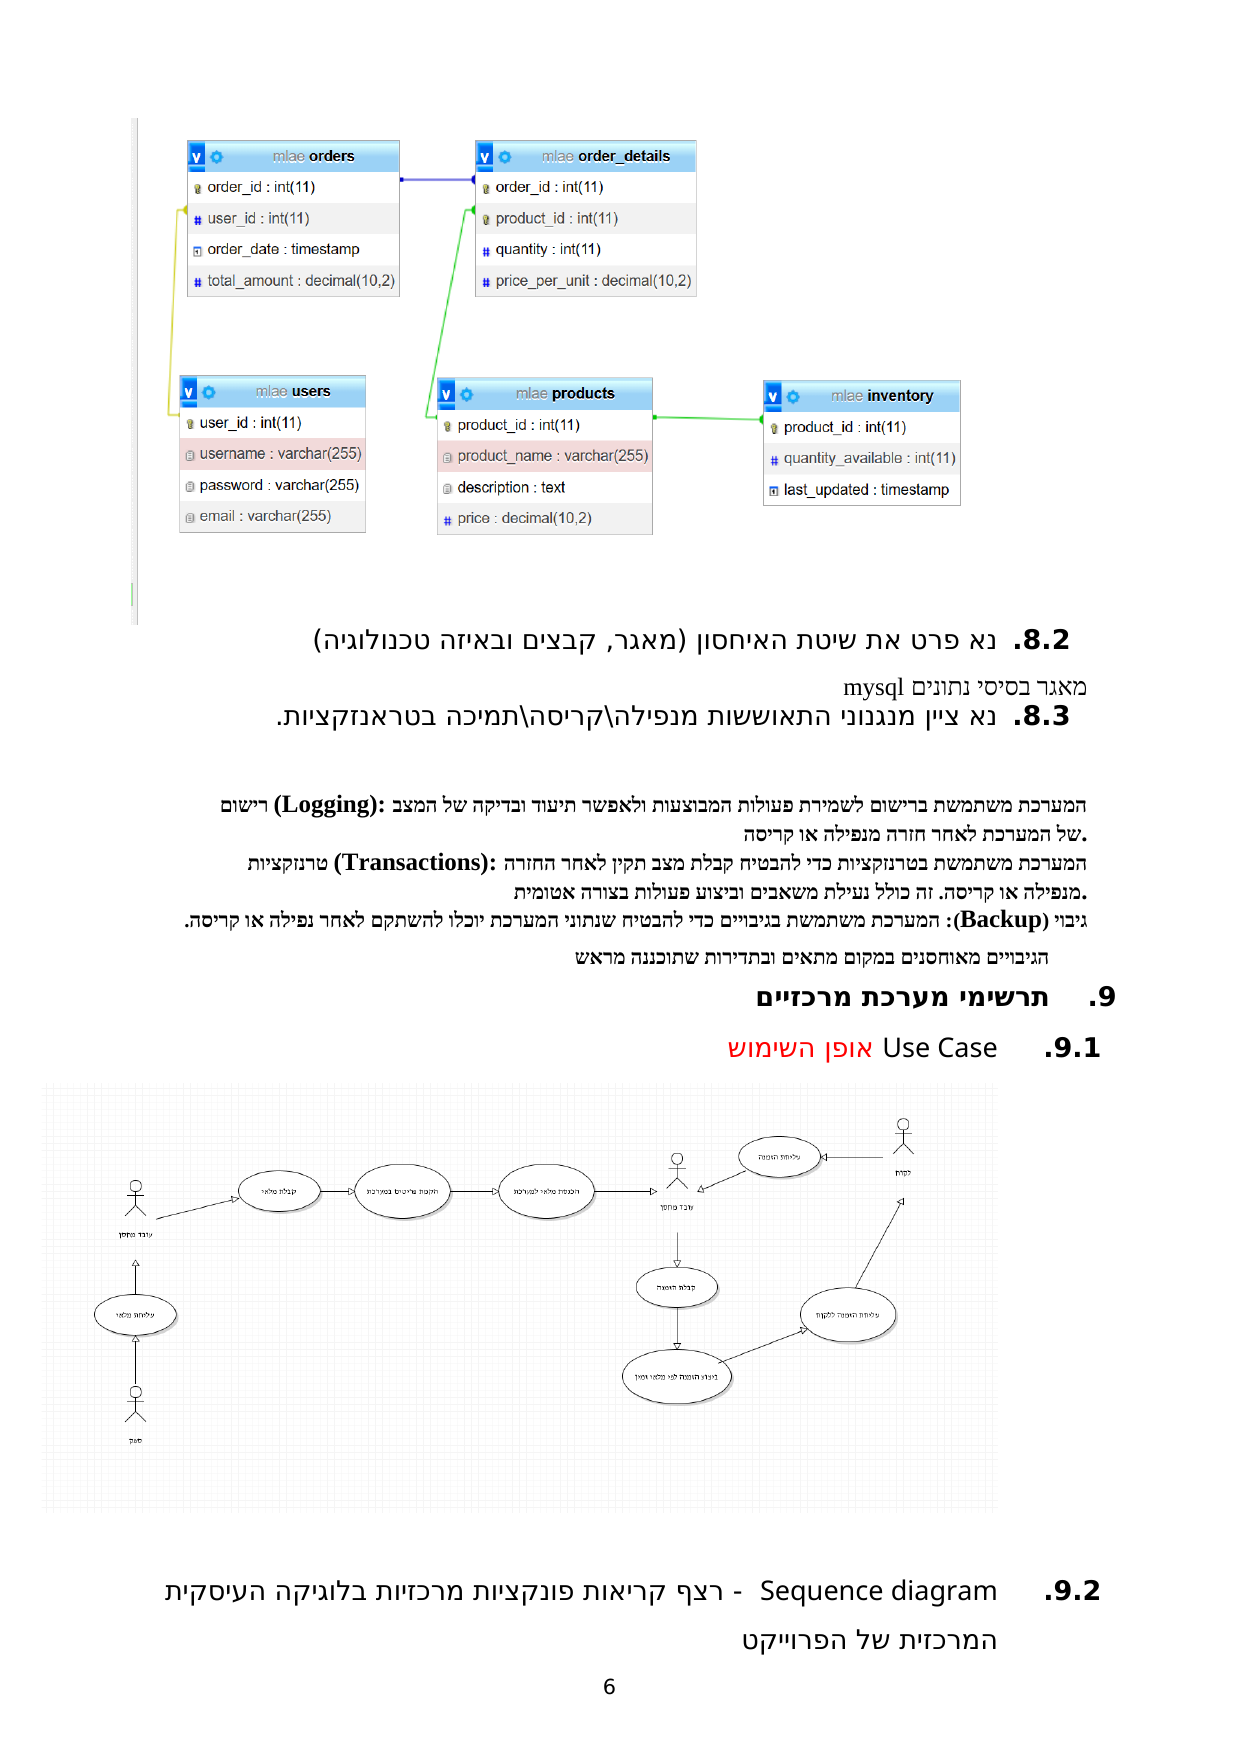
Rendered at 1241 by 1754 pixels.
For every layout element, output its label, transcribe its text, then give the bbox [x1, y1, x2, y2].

subtitle Use Case אופן השימוש [131, 1029, 1043, 1066]
subtitle Sequence diagram - רצף קריאות פונקציות מרכזיות בלוגיקה העיסקית המרכזית של הפרוייקט [131, 1572, 1043, 1656]
subtitle טרנזקציות (Transactions): המערכת משתמשת בטרנזקציות כדי להבטיח קבלת מצב תקין לאחר החזרה מנפילה או קריסה. זה כולל נעילת משאבים וביצוע פעולות בצורה אטומית. [190, 847, 1087, 904]
subtitle תרשימי מערכת מרכזיים [131, 981, 1087, 1013]
picture [131, 118, 1088, 625]
subtitle רישום (Logging): המערכת משתמשת ברישום לשמירת פעולות המבוצעות ולאפשר תיעוד ובדיקה של המצב של המערכת לאחר חזרה מנפילה או קריסה. [190, 789, 1087, 847]
text מאגר בסיסי נתונים mysql [131, 672, 1087, 701]
subtitle נא ציין מנגנוני התאוששות מנפילה\קריסה\תמיכה בטראנזקציות. [131, 701, 1012, 775]
subtitle גיבוי (Backup): המערכת משתמשת בגיבויים כדי להבטיח שנתוני המערכת יוכלו להשתקם לאחר נפילה או קריסה. הגיבויים מאוחסנים במקום מתאים ובתדירות שתוכננה מראש [131, 904, 1087, 969]
picture [41, 1083, 998, 1513]
subtitle נא פרט את שיטת האיחסון (מאגר, קבצים ובאיזה טכנולוגיה) [131, 625, 1012, 656]
